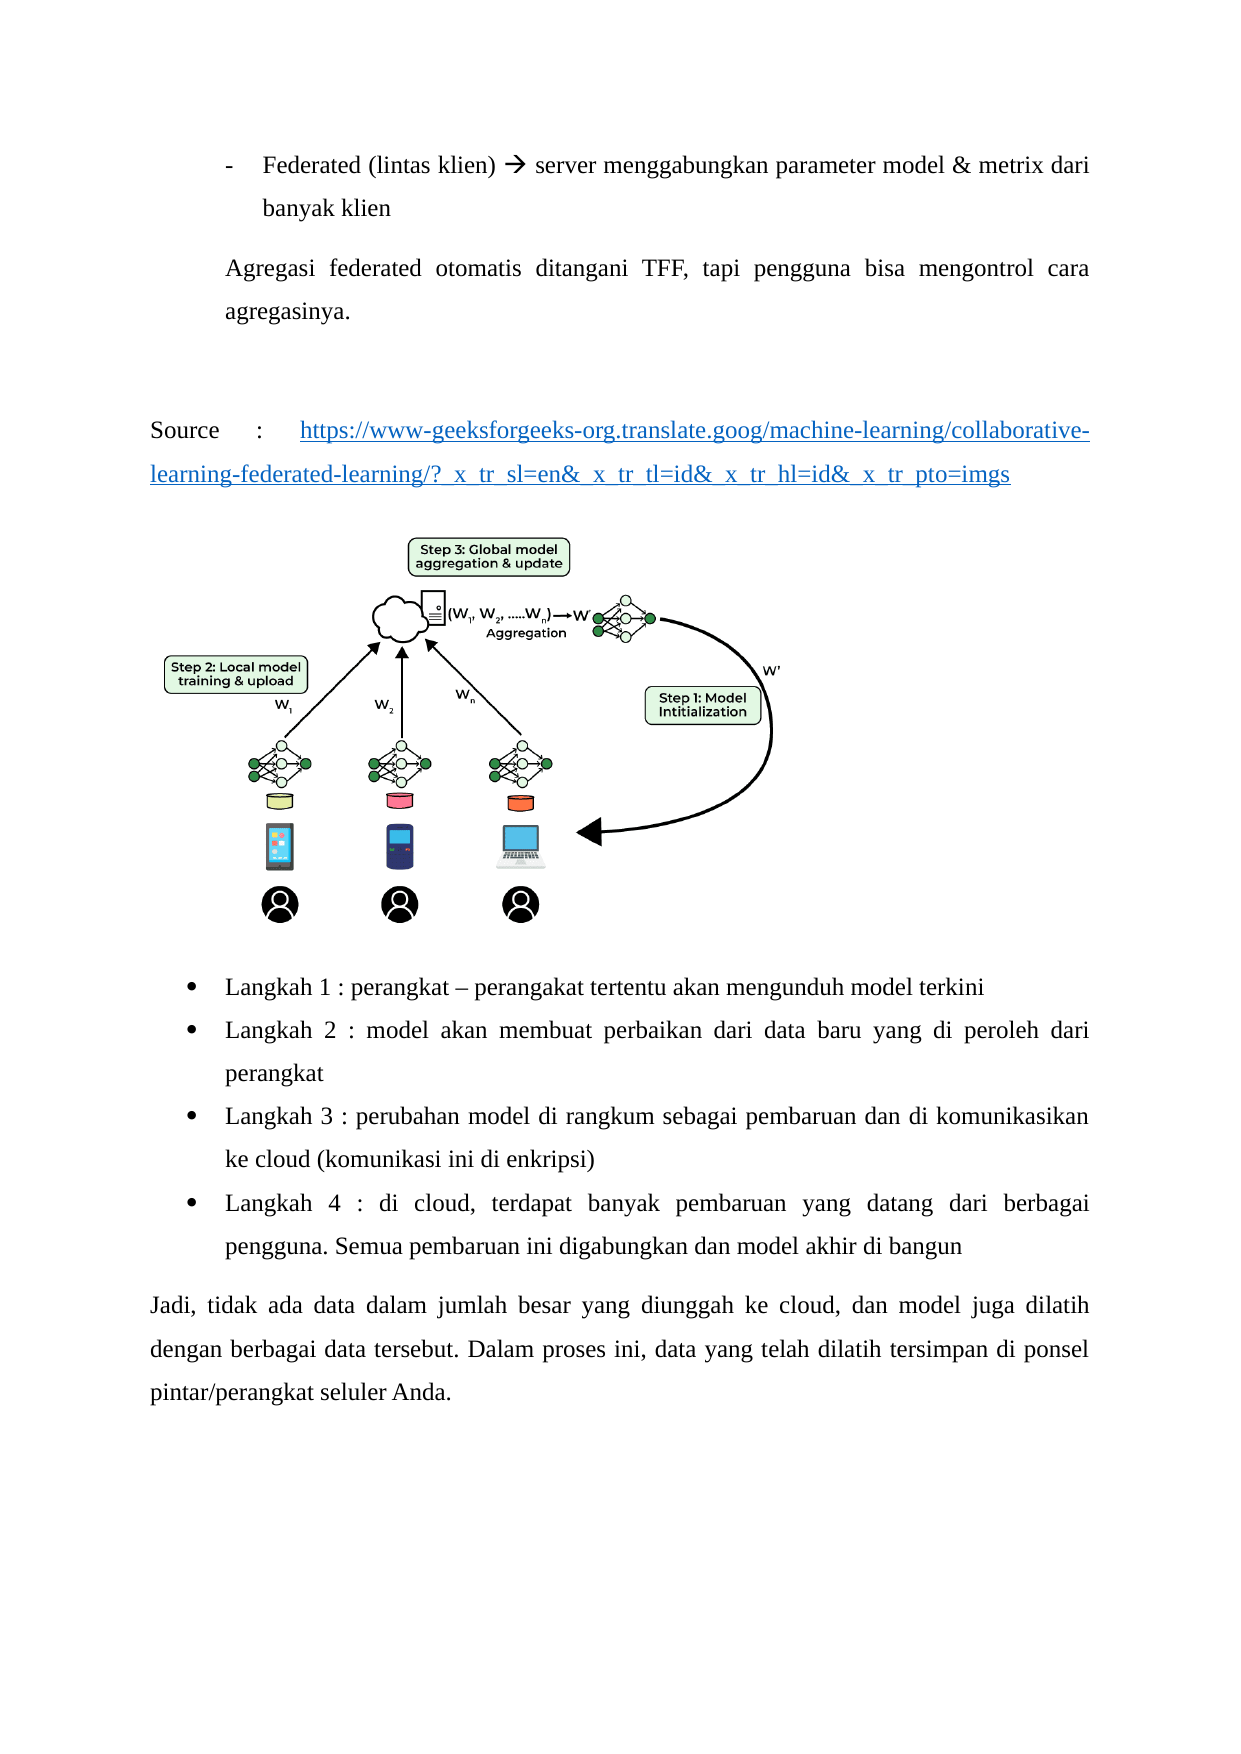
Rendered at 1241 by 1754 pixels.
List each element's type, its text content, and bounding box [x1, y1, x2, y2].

list Langkah 4 : di cloud, terdapat banyak pembaruan yang datang dari berbagai pengguna. Semua pembaruan ini digabungkan dan model akhir di bangun [187, 1188, 1090, 1259]
text Agregasi federated otomatis ditangani TFF, tapi pengguna bisa mengontrol cara agregasinya. [225, 253, 1090, 325]
list Langkah 1 : perangkat – perangakat tertentu akan mengunduh model terkini [187, 972, 1090, 1001]
text Source : https://www-geeksforgeeks-org.translate.goog/machine-learning/collaborative-learning-federated-learning/?_x_tr_sl=en&_x_tr_tl=id&_x_tr_hl=id&_x_tr_pto=imgs [150, 416, 1090, 487]
list Langkah 3 : perubahan model di rangkum sebagai pembaruan dan di komunikasikan ke cloud (komunikasi ini di enkripsi) [187, 1101, 1090, 1173]
picture [150, 518, 798, 942]
list Federated (lintas klien) server menggabungkan parameter model & metrix dari banyak klien [225, 150, 1090, 222]
list Langkah 2 : model akan membuat perbaikan dari data baru yang di peroleh dari perangkat [187, 1015, 1090, 1087]
text Jadi, tidak ada data dalam jumlah besar yang diunggah ke cloud, dan model juga dilatih dengan berbagai data tersebut. Dalam proses ini, data yang telah dilatih tersimpan di ponsel pintar/perangkat seluler Anda. [150, 1291, 1090, 1406]
